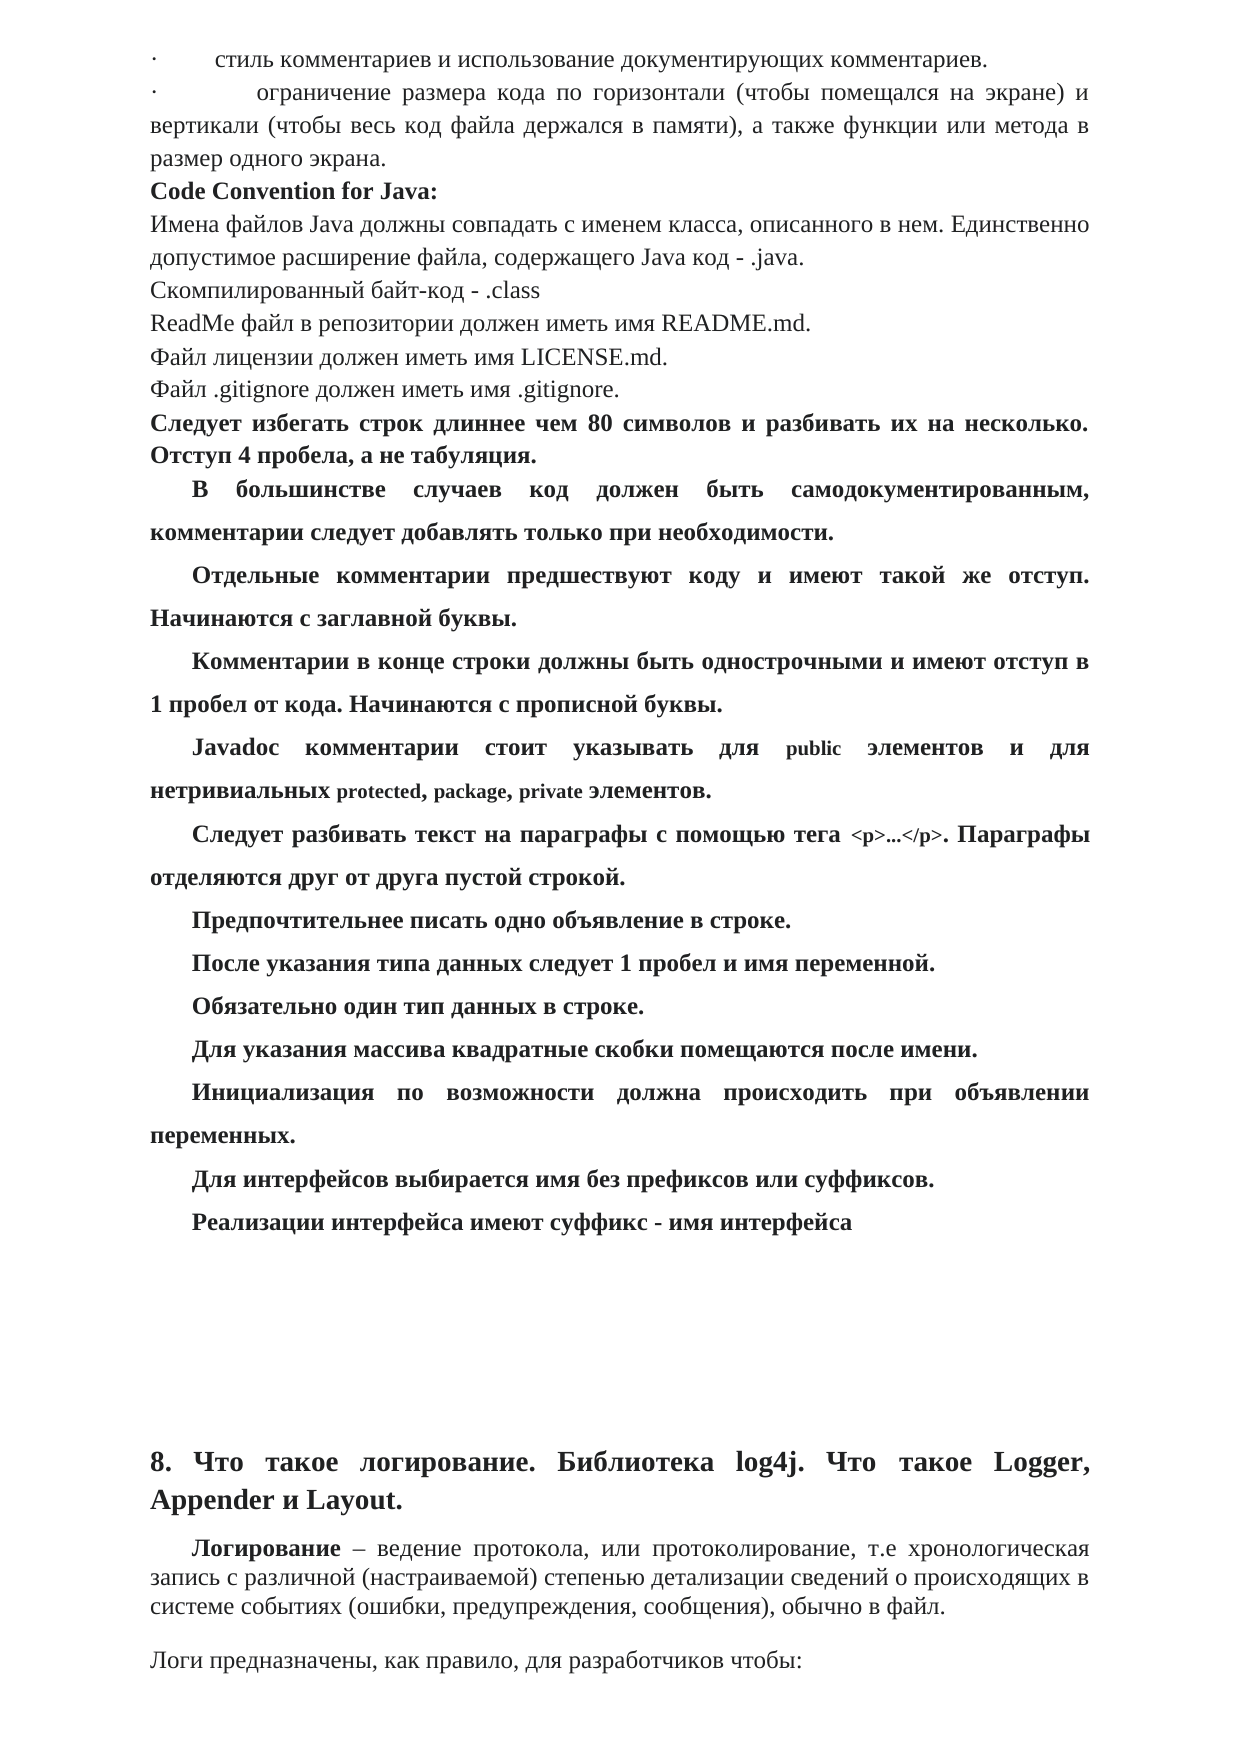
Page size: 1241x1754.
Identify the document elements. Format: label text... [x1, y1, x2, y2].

text После указания типа данных следует 1 пробел и имя переменной. [150, 948, 1090, 977]
text Code Convention for Java: [150, 176, 1090, 205]
text Логирование – ведение протокола, или протоколирование, т.е хронологическая запись c различной (настраиваемой) степенью детализации сведений о происходящих в системе событиях (ошибки, предупреждения, сообщения), обычно в файл. [150, 1533, 1090, 1620]
text · стиль комментариев и использование документирующих комментариев. [150, 44, 1090, 73]
text Javadoc комментарии стоит указывать для public элементов и для нетривиальных protected, package, private элементов. [150, 732, 1090, 804]
text Следует разбивать текст на параграфы с помощью тега <p>...</p>. Параграфы отделяются друг от друга пустой строкой. [150, 819, 1090, 891]
text Для интерфейсов выбирается имя без префиксов или суффиксов. [150, 1164, 1090, 1192]
text Файл лицензии должен иметь имя LICENSE.md. [150, 342, 1090, 370]
text Комментарии в конце строки должны быть однострочными и имеют отступ в 1 пробел от кода. Начинаются с прописной буквы. [150, 646, 1090, 718]
text Для указания массива квадратные скобки помещаются после имени. [150, 1034, 1090, 1063]
text ReadMe файл в репозитории должен иметь имя README.md. [150, 308, 1090, 337]
subtitle 8. Что такое логирование. Библиотека log4j. Что такое Logger, Appender и Layout. [150, 1444, 1090, 1516]
text Скомпилированный байт-код - .class [150, 276, 1090, 304]
text Реализации интерфейса имеют суффикс - имя интерфейса [150, 1207, 1090, 1236]
text Имена файлов Java должны совпадать с именем класса, описанного в нем. Единственно допустимое расширение файла, содержащего Java код - .java. [150, 209, 1090, 271]
text Следует избегать строк длиннее чем 80 символов и разбивать их на несколько. Отступ 4 пробела, а не табуляция. [150, 408, 1090, 469]
text Предпочтительнее писать одно объявление в строке. [150, 905, 1090, 934]
text Инициализация по возможности должна происходить при объявлении переменных. [150, 1077, 1090, 1149]
text Отдельные комментарии предшествуют коду и имеют такой же отступ. Начинаются с заглавной буквы. [150, 560, 1090, 632]
text В большинстве случаев код должен быть самодокументированным, комментарии следует добавлять только при необходимости. [150, 474, 1090, 546]
text Обязательно один тип данных в строке. [150, 991, 1090, 1020]
text Файл .gitignore должен иметь имя .gitignore. [150, 374, 1090, 403]
text · ограничение размера кода по горизонтали (чтобы помещался на экране) и вертикали (чтобы весь код файла держался в памяти), а также функции или метода в размер одного экрана. [150, 77, 1090, 172]
text Логи предназначены, как правило, для разработчиков чтобы: [150, 1645, 1090, 1673]
